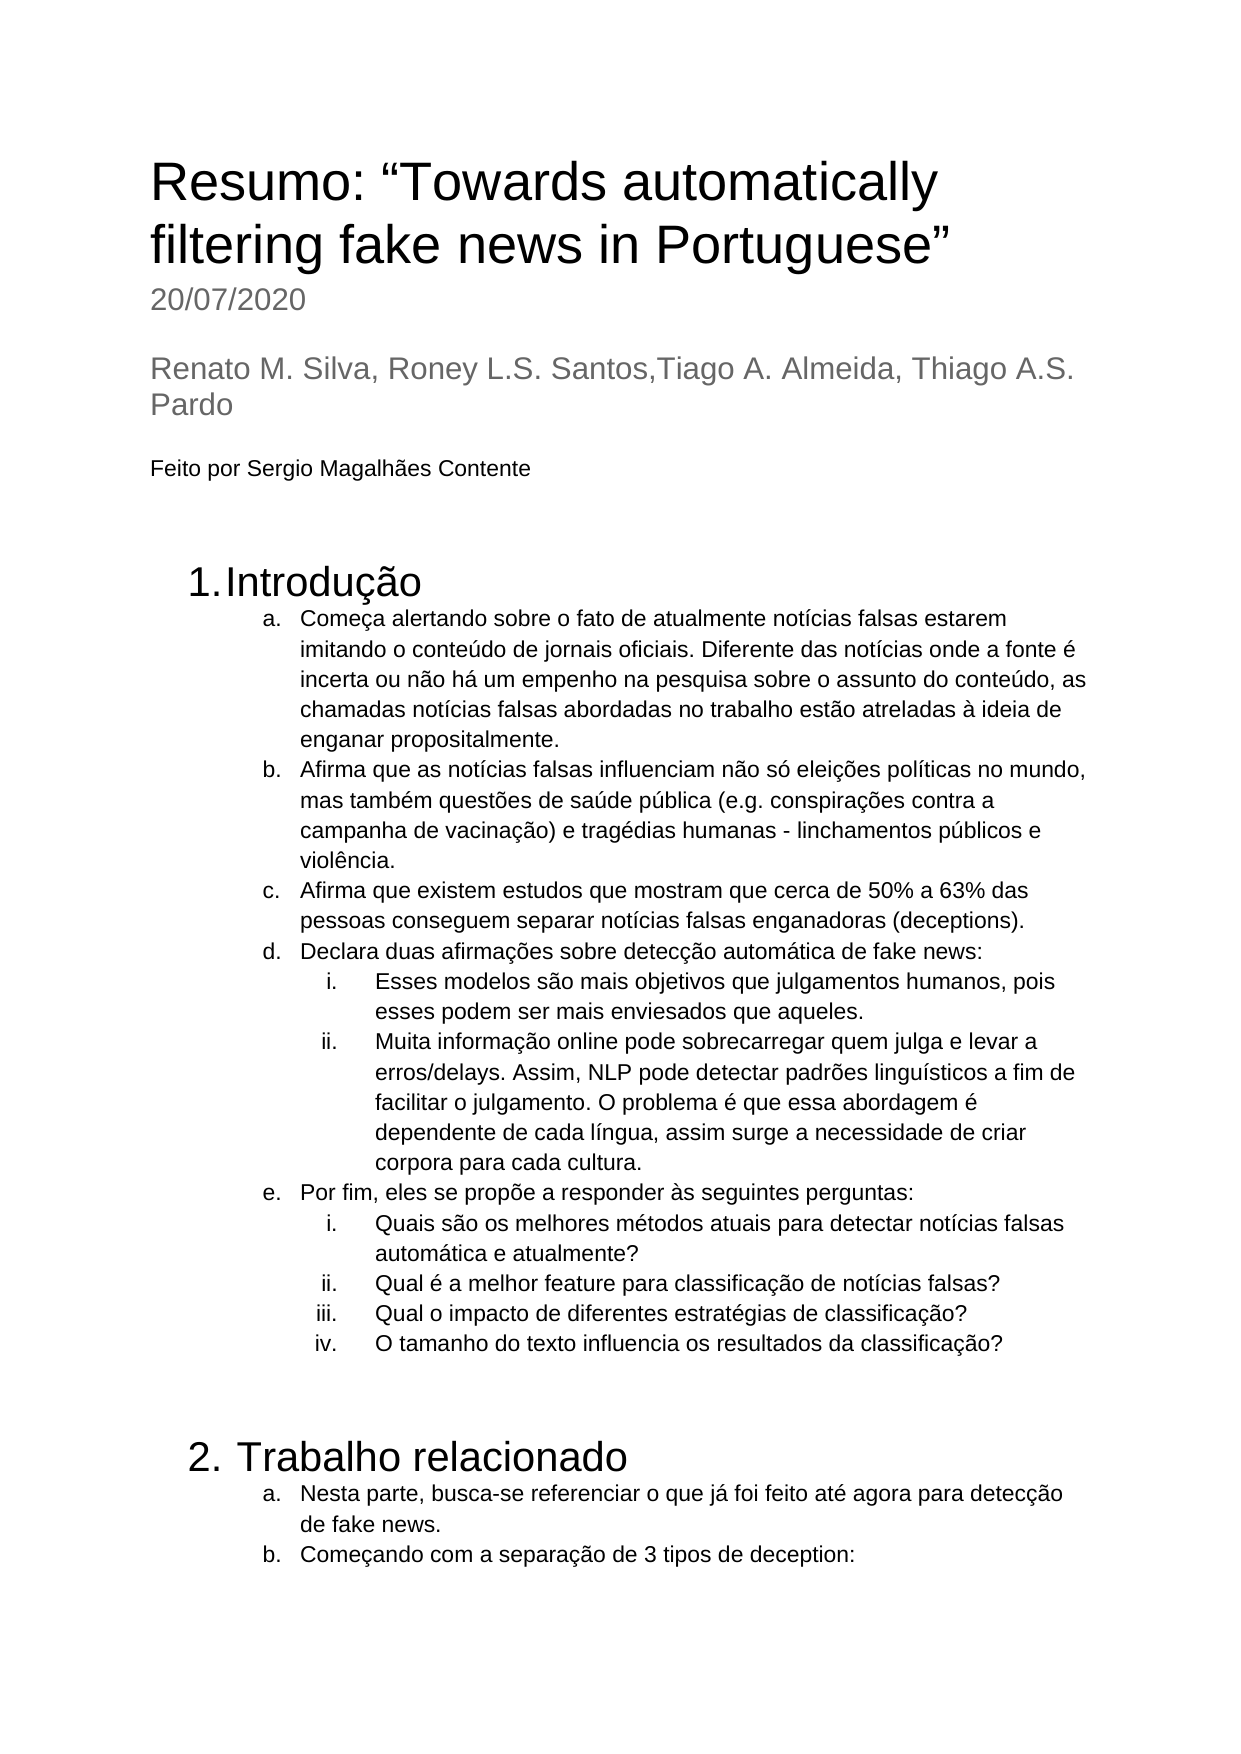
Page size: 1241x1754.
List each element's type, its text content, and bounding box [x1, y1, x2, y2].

list Por fim, eles se propõe a responder às seguintes perguntas: [262, 1179, 1090, 1206]
list O tamanho do texto influencia os resultados da classificação? [337, 1330, 1090, 1357]
subtitle 20/07/2020 [150, 281, 1090, 317]
subtitle Introdução [187, 557, 1090, 605]
list Qual é a melhor feature para classificação de notícias falsas? [337, 1270, 1090, 1296]
list Começa alertando sobre o fato de atualmente notícias falsas estarem imitando o conteúdo de jornais oficiais. Diferente das notícias onde a fonte é incerta ou não há um empenho na pesquisa sobre o assunto do conteúdo, as chamadas notícias falsas abordadas no trabalho estão atreladas à ideia de enganar propositalmente. [262, 605, 1090, 752]
subtitle Trabalho relacionado [187, 1432, 1090, 1480]
list Quais são os melhores métodos atuais para detectar notícias falsas automática e atualmente? [337, 1209, 1090, 1266]
title Resumo: “Towards automatically filtering fake news in Portuguese” [150, 150, 1090, 274]
list Esses modelos são mais objetivos que julgamentos humanos, pois esses podem ser mais enviesados que aqueles. [337, 968, 1090, 1024]
list Afirma que as notícias falsas influenciam não só eleições políticas no mundo, mas também questões de saúde pública (e.g. conspirações contra a campanha de vacinação) e tragédias humanas - linchamentos públicos e violência. [262, 756, 1090, 873]
list Qual o impacto de diferentes estratégias de classificação? [337, 1300, 1090, 1326]
subtitle Renato M. Silva, Roney L.S. Santos,Tiago A. Almeida, Thiago A.S. Pardo [150, 350, 1090, 422]
list Muita informação online pode sobrecarregar quem julga e levar a erros/delays. Assim, NLP pode detectar padrões linguísticos a fim de facilitar o julgamento. O problema é que essa abordagem é dependente de cada língua, assim surge a necessidade de criar corpora para cada cultura. [337, 1028, 1090, 1175]
list Começando com a separação de 3 tipos de deception: [262, 1541, 1090, 1567]
list Afirma que existem estudos que mostram que cerca de 50% a 63% das pessoas conseguem separar notícias falsas enganadoras (deceptions). [262, 877, 1090, 934]
list Declara duas afirmações sobre detecção automática de fake news: [262, 938, 1090, 964]
text Feito por Sergio Magalhães Contente [150, 455, 1090, 482]
list Nesta parte, busca-se referenciar o que já foi feito até agora para detecção de fake news. [262, 1480, 1090, 1537]
